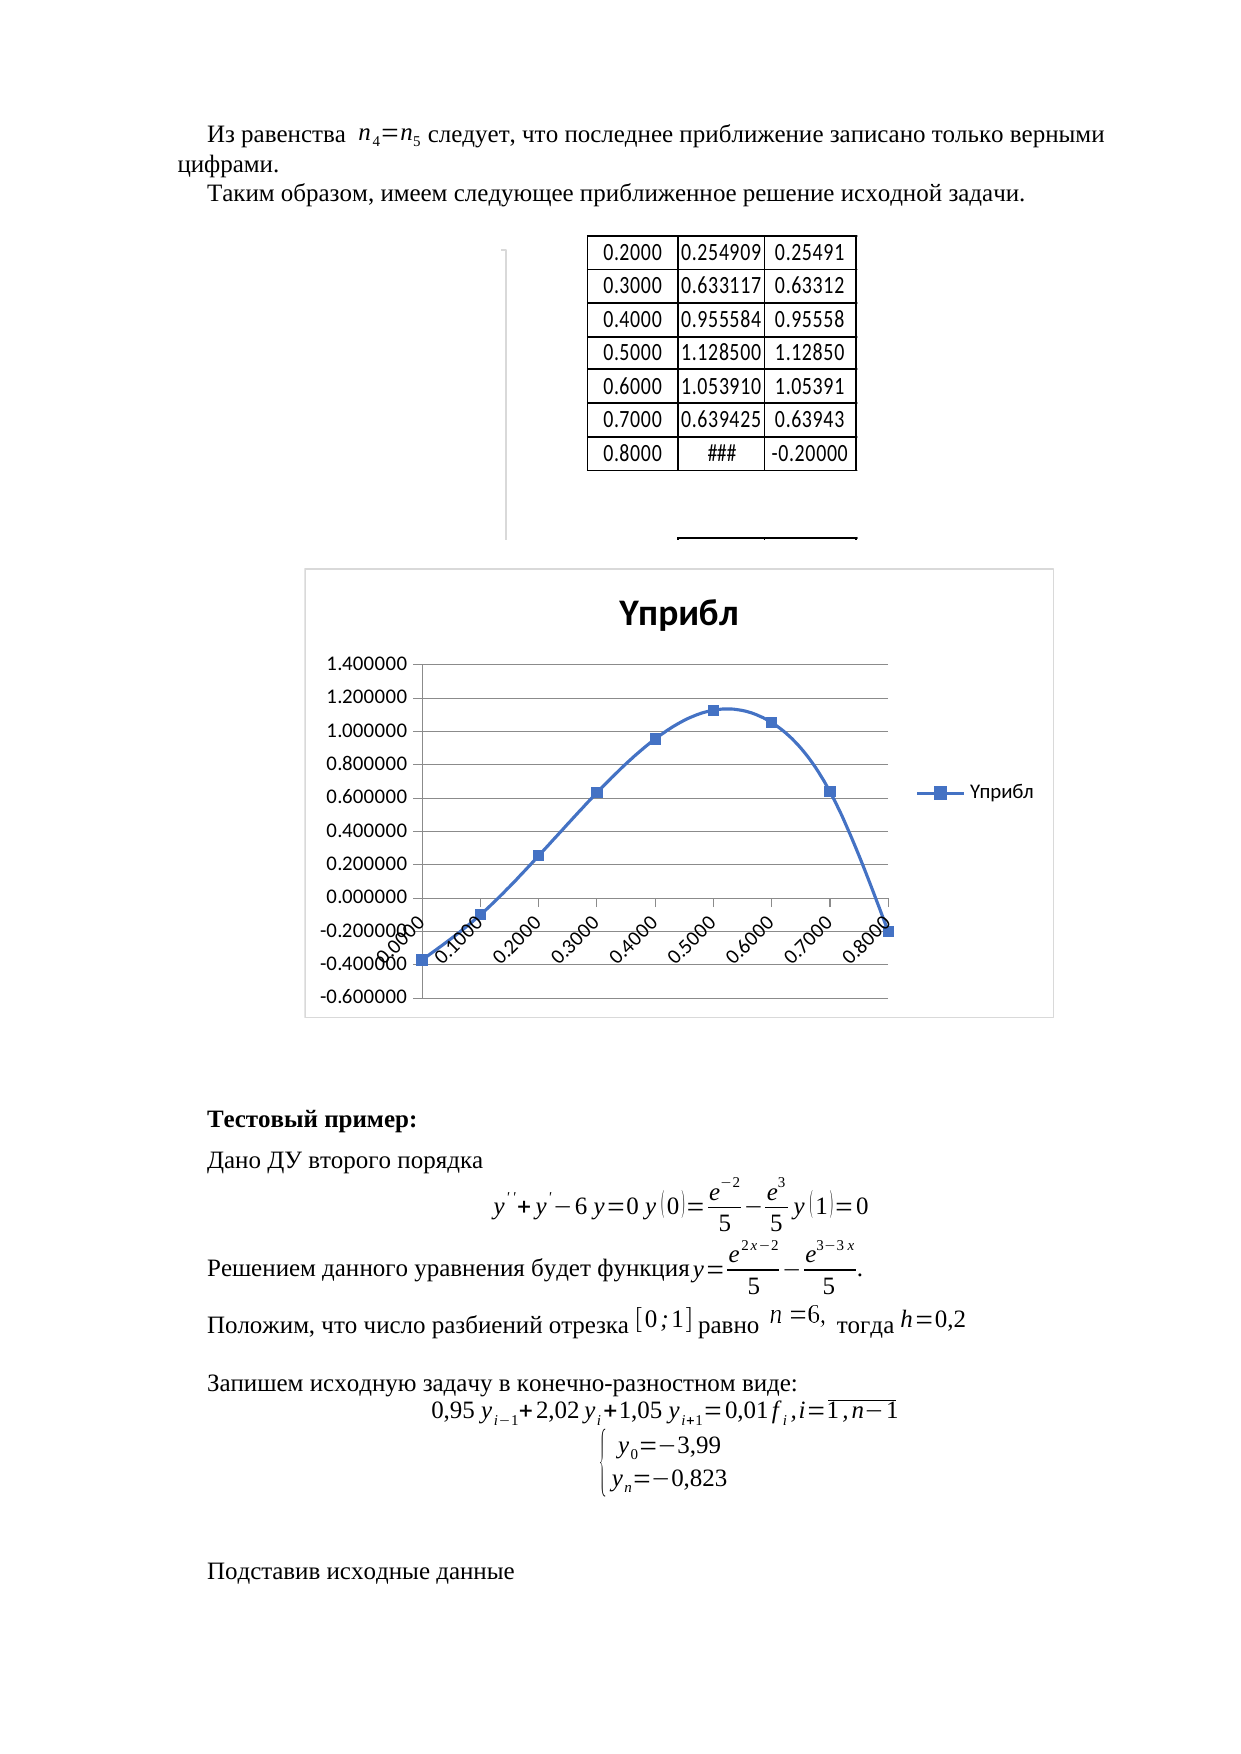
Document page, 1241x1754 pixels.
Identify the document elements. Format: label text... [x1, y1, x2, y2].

text Из равенства следует, что последнее приближение записано только верными цифрами. [177, 118, 1152, 178]
text Решением данного уравнения будет функция. [177, 1236, 1152, 1299]
text Таким образом, имеем следующее приближенное решение исходной задачи. [177, 178, 1152, 207]
text Положим, что число разбиений отрезка равно тогда [177, 1299, 1152, 1339]
text Дано ДУ второго порядка [177, 1133, 1152, 1174]
text Подставив исходные данные [177, 1556, 1152, 1585]
text Запишем исходную задачу в конечно-разностном виде: [177, 1368, 1152, 1397]
text Тестовый пример: [177, 1104, 1152, 1133]
